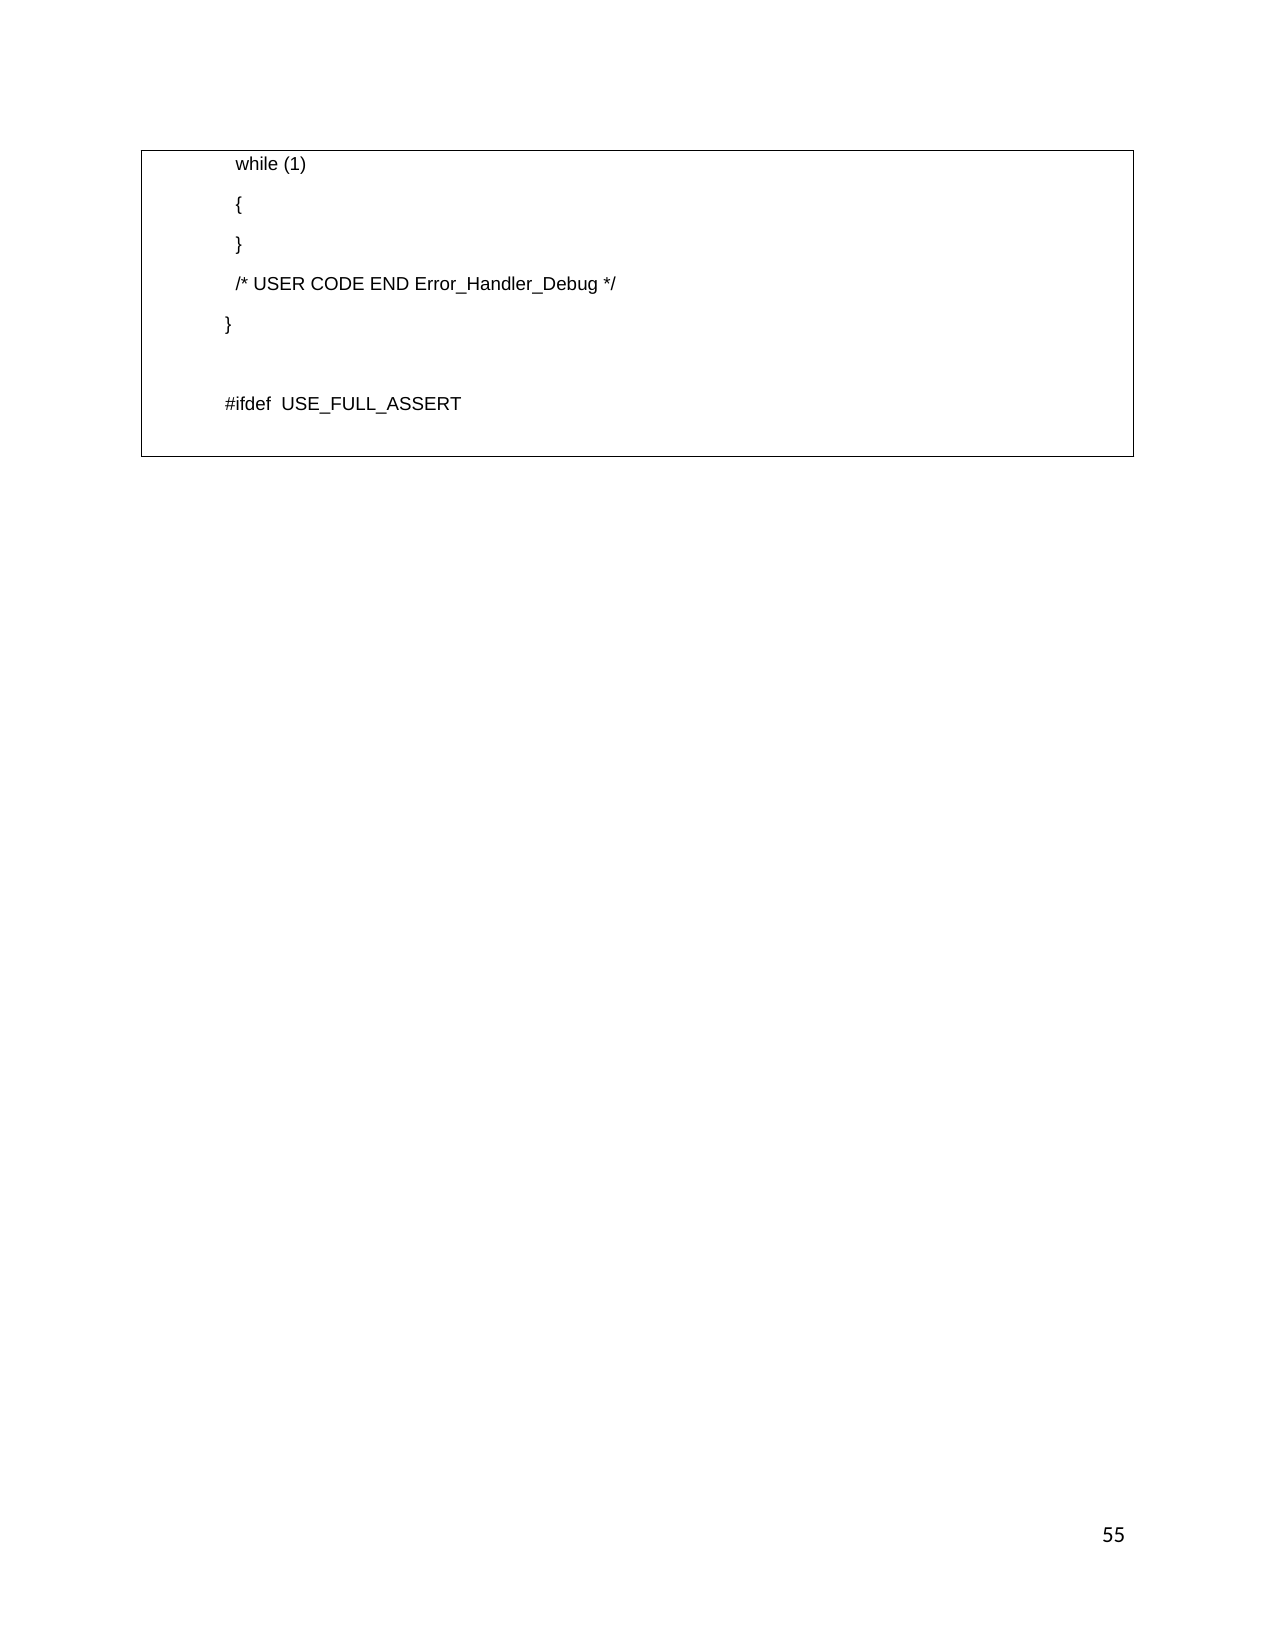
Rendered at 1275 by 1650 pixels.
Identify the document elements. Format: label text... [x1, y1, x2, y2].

text /* USER CODE END Error_Handler_Debug */ [142, 270, 1133, 294]
text while (1) [142, 151, 1133, 175]
text } [142, 309, 1133, 334]
text { [142, 190, 1133, 214]
text } [142, 230, 1133, 254]
text #ifdef USE_FULL_ASSERT [142, 389, 1133, 414]
